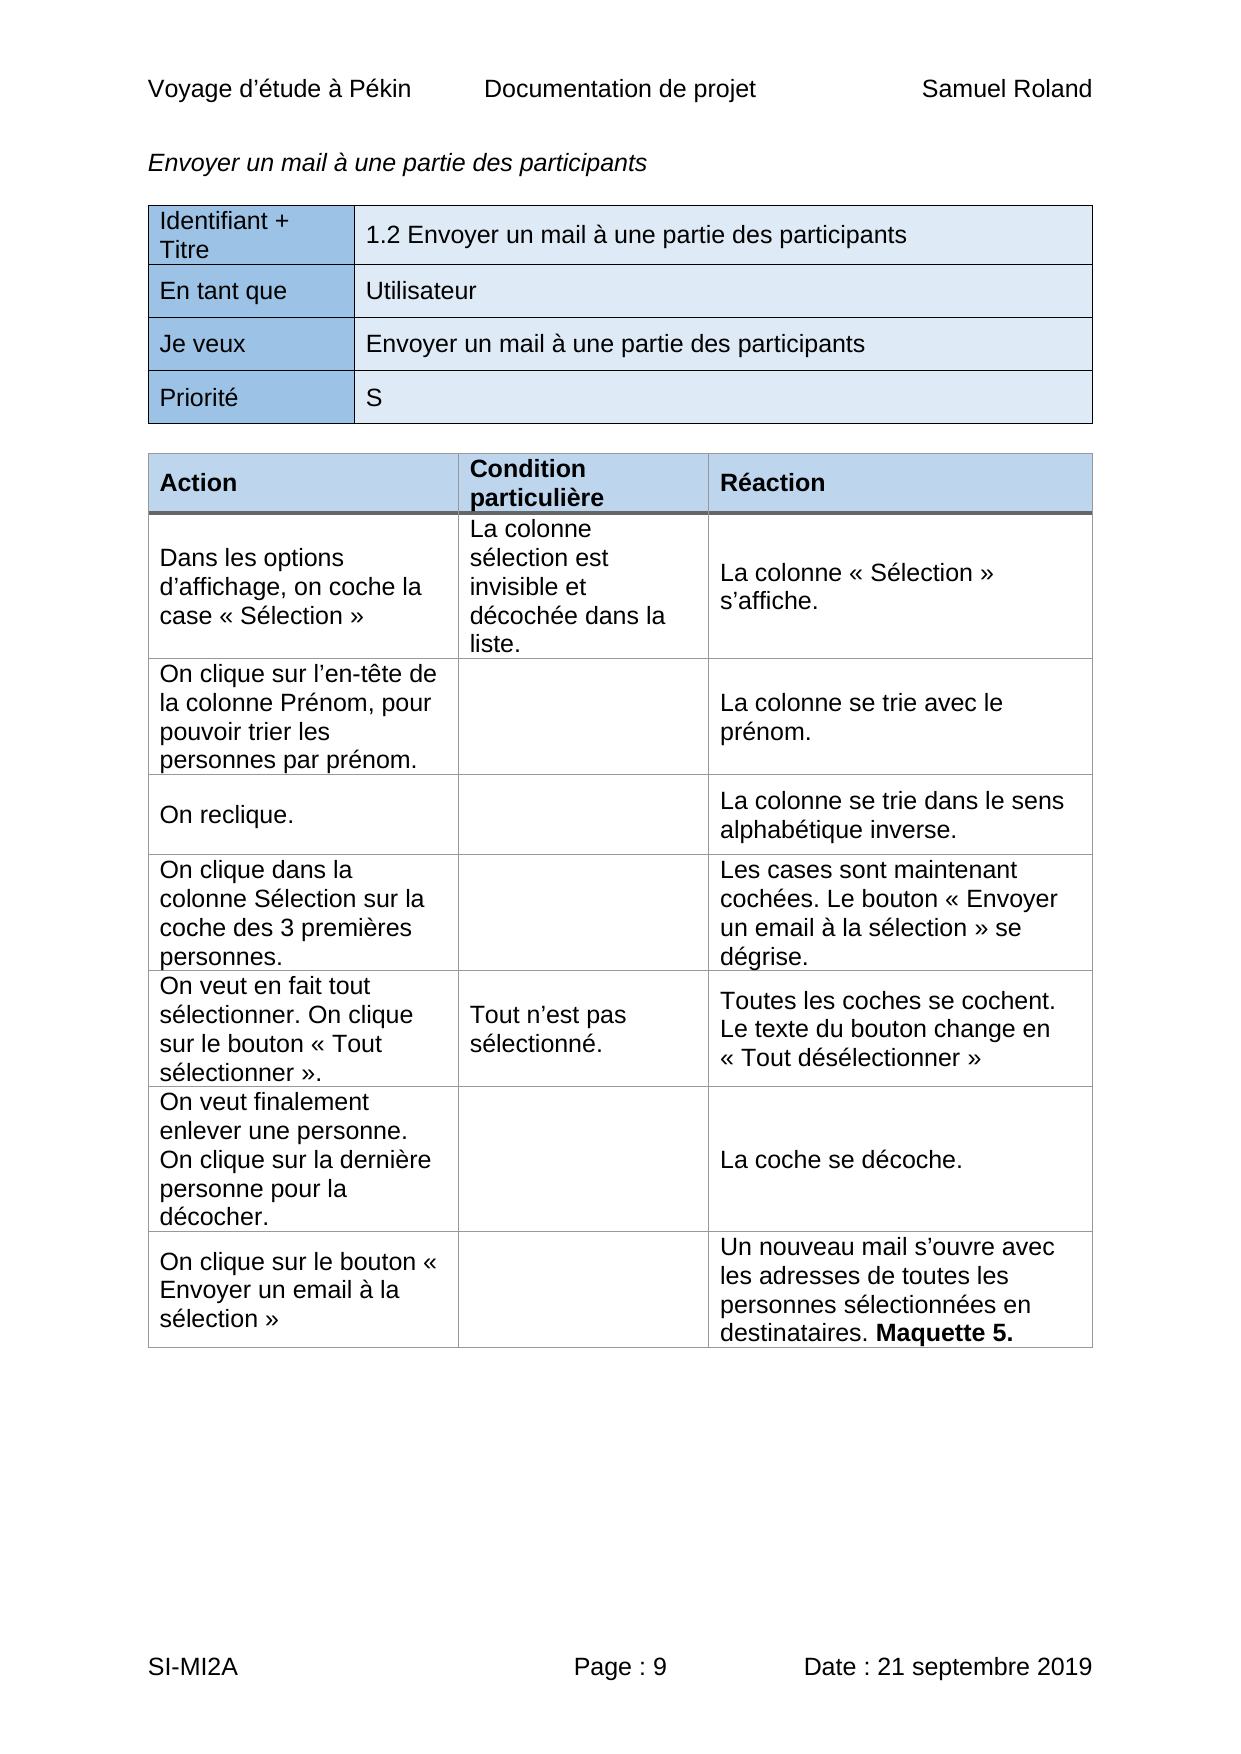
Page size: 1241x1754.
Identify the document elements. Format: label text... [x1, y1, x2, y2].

table_cell [459, 775, 708, 854]
table_cell [459, 659, 708, 774]
table_cell Tout n’est pas sélectionné. [459, 971, 708, 1086]
table_cell On clique sur l’en-tête de la colonne Prénom, pour pouvoir trier les personnes par prénom. [149, 659, 458, 774]
table_header Identifiant + Titre [149, 206, 354, 264]
table_header 1.2 Envoyer un mail à une partie des participants [355, 206, 1092, 264]
table_cell Un nouveau mail s’ouvre avec les adresses de toutes les personnes sélectionnées en destinataires. Maquette 5. [709, 1232, 1092, 1347]
table_cell Toutes les coches se cochent. Le texte du bouton change en « Tout désélectionner » [709, 971, 1092, 1086]
table_cell On clique dans la colonne Sélection sur la coche des 3 premières personnes. [149, 855, 458, 970]
table_cell [459, 855, 708, 970]
table_cell On veut finalement enlever une personne. On clique sur la dernière personne pour la décocher. [149, 1087, 458, 1231]
table_cell La colonne sélection est invisible et décochée dans la liste. [459, 515, 708, 658]
subtitle Envoyer un mail à une partie des participants [148, 148, 1093, 176]
table_cell Utilisateur [355, 265, 1092, 317]
table_cell La colonne « Sélection » s’affiche. [709, 515, 1092, 658]
table_cell La colonne se trie dans le sens alphabétique inverse. [709, 775, 1092, 854]
table_cell On reclique. [149, 775, 458, 854]
table_cell La coche se décoche. [709, 1087, 1092, 1231]
table_cell [459, 1232, 708, 1347]
table_cell En tant que [149, 265, 354, 317]
table_cell S [355, 371, 1092, 423]
table_cell Je veux [149, 318, 354, 370]
table_cell Priorité [149, 371, 354, 423]
table_header Condition particulière [459, 454, 708, 511]
table_cell Envoyer un mail à une partie des participants [355, 318, 1092, 370]
table_cell [459, 1087, 708, 1231]
table_cell On veut en fait tout sélectionner. On clique sur le bouton « Tout sélectionner ». [149, 971, 458, 1086]
table_cell On clique sur le bouton « Envoyer un email à la sélection » [149, 1232, 458, 1347]
table_header Action [149, 454, 458, 511]
table_cell Dans les options d’affichage, on coche la case « Sélection » [149, 515, 458, 658]
table_header Réaction [709, 454, 1092, 511]
table_cell Les cases sont maintenant cochées. Le bouton « Envoyer un email à la sélection » se dégrise. [709, 855, 1092, 970]
table_cell La colonne se trie avec le prénom. [709, 659, 1092, 774]
